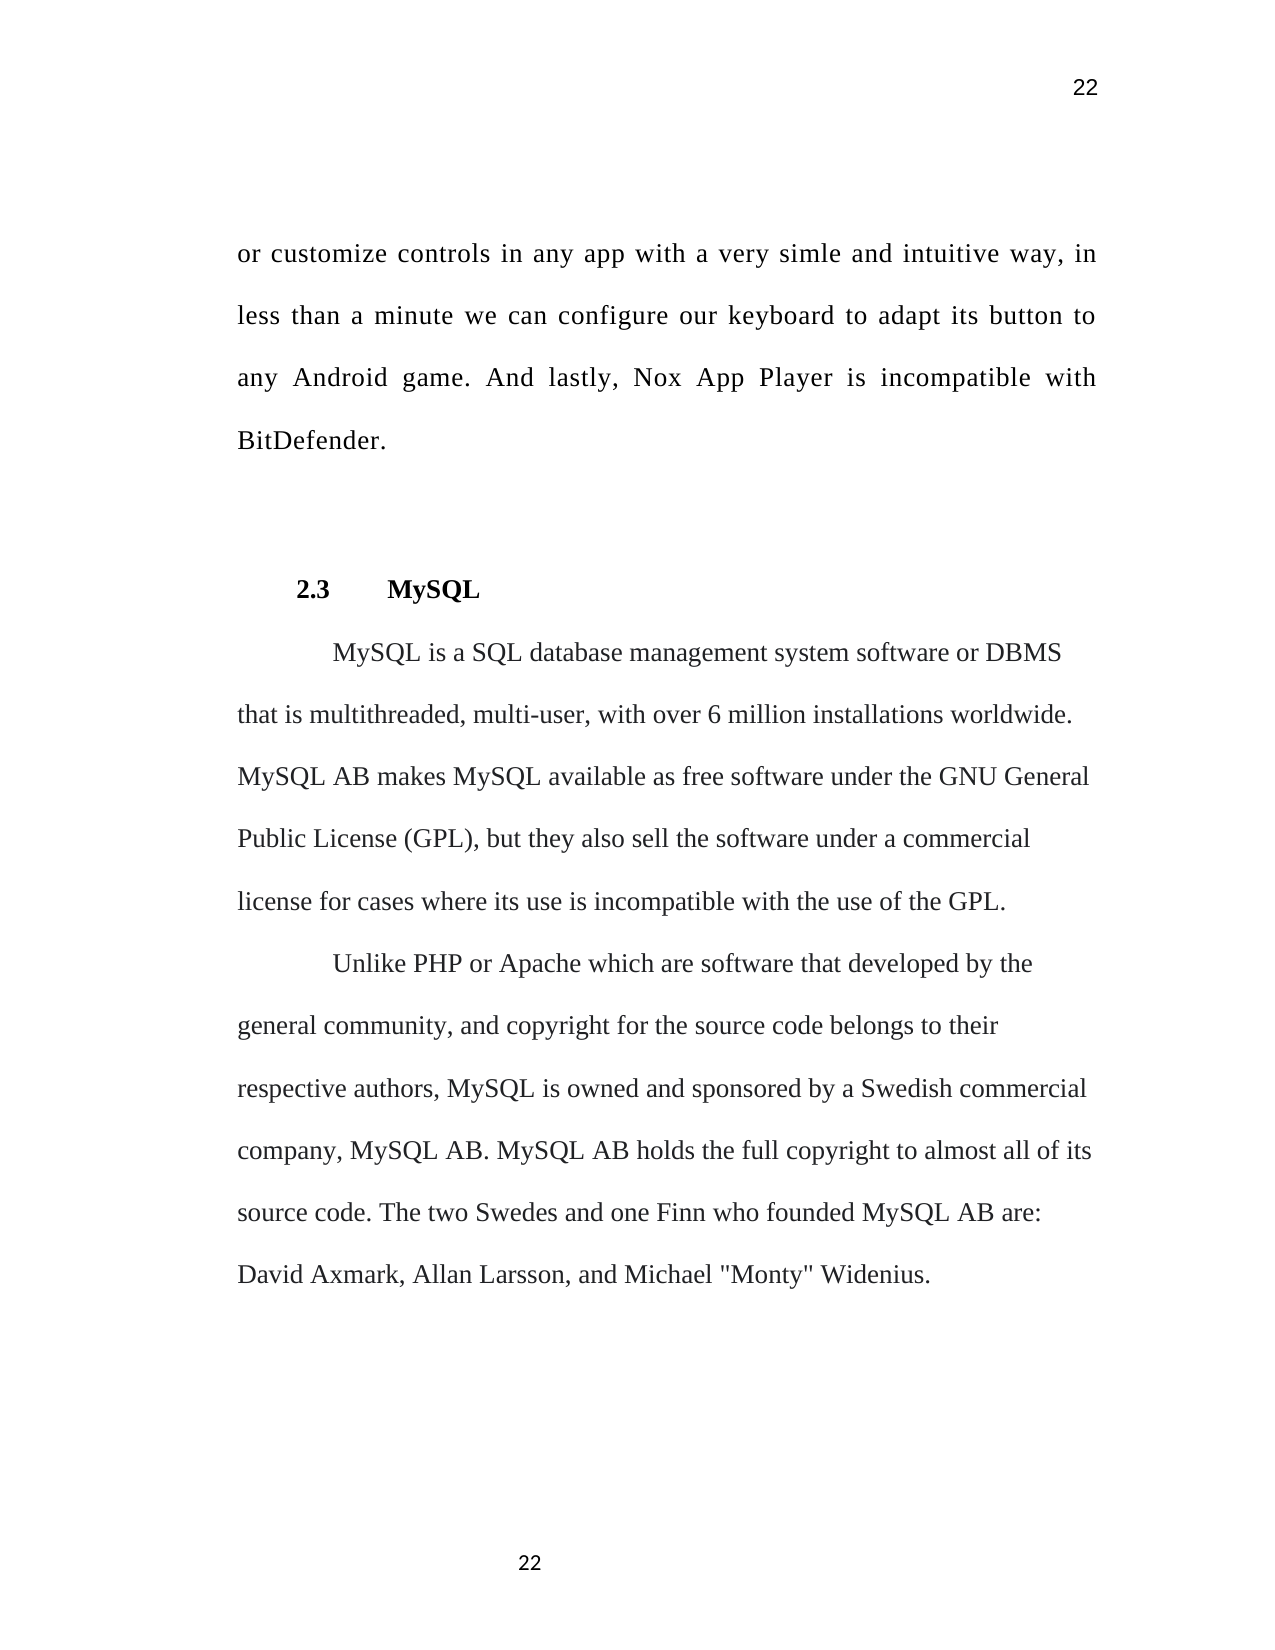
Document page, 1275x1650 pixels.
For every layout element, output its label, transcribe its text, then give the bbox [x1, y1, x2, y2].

text MySQL is a SQL database management system software or DBMS that is multithreaded, multi-user, with over 6 million installations worldwide. MySQL AB makes MySQL available as free software under the GNU General Public License (GPL), but they also sell the software under a commercial license for cases where its use is incompatible with the use of the GPL. [237, 636, 1098, 916]
subtitle 2.3 MySQL [296, 573, 1098, 604]
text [237, 237, 1098, 455]
text Unlike PHP or Apache which are software that developed by the general community, and copyright for the source code belongs to their respective authors, MySQL is owned and sponsored by a Swedish commercial company, MySQL AB. MySQL AB holds the full copyright to almost all of its source code. The two Swedes and one Finn who founded MySQL AB are: David Axmark, Allan Larsson, and Michael "Monty" Widenius. [237, 947, 1098, 1290]
